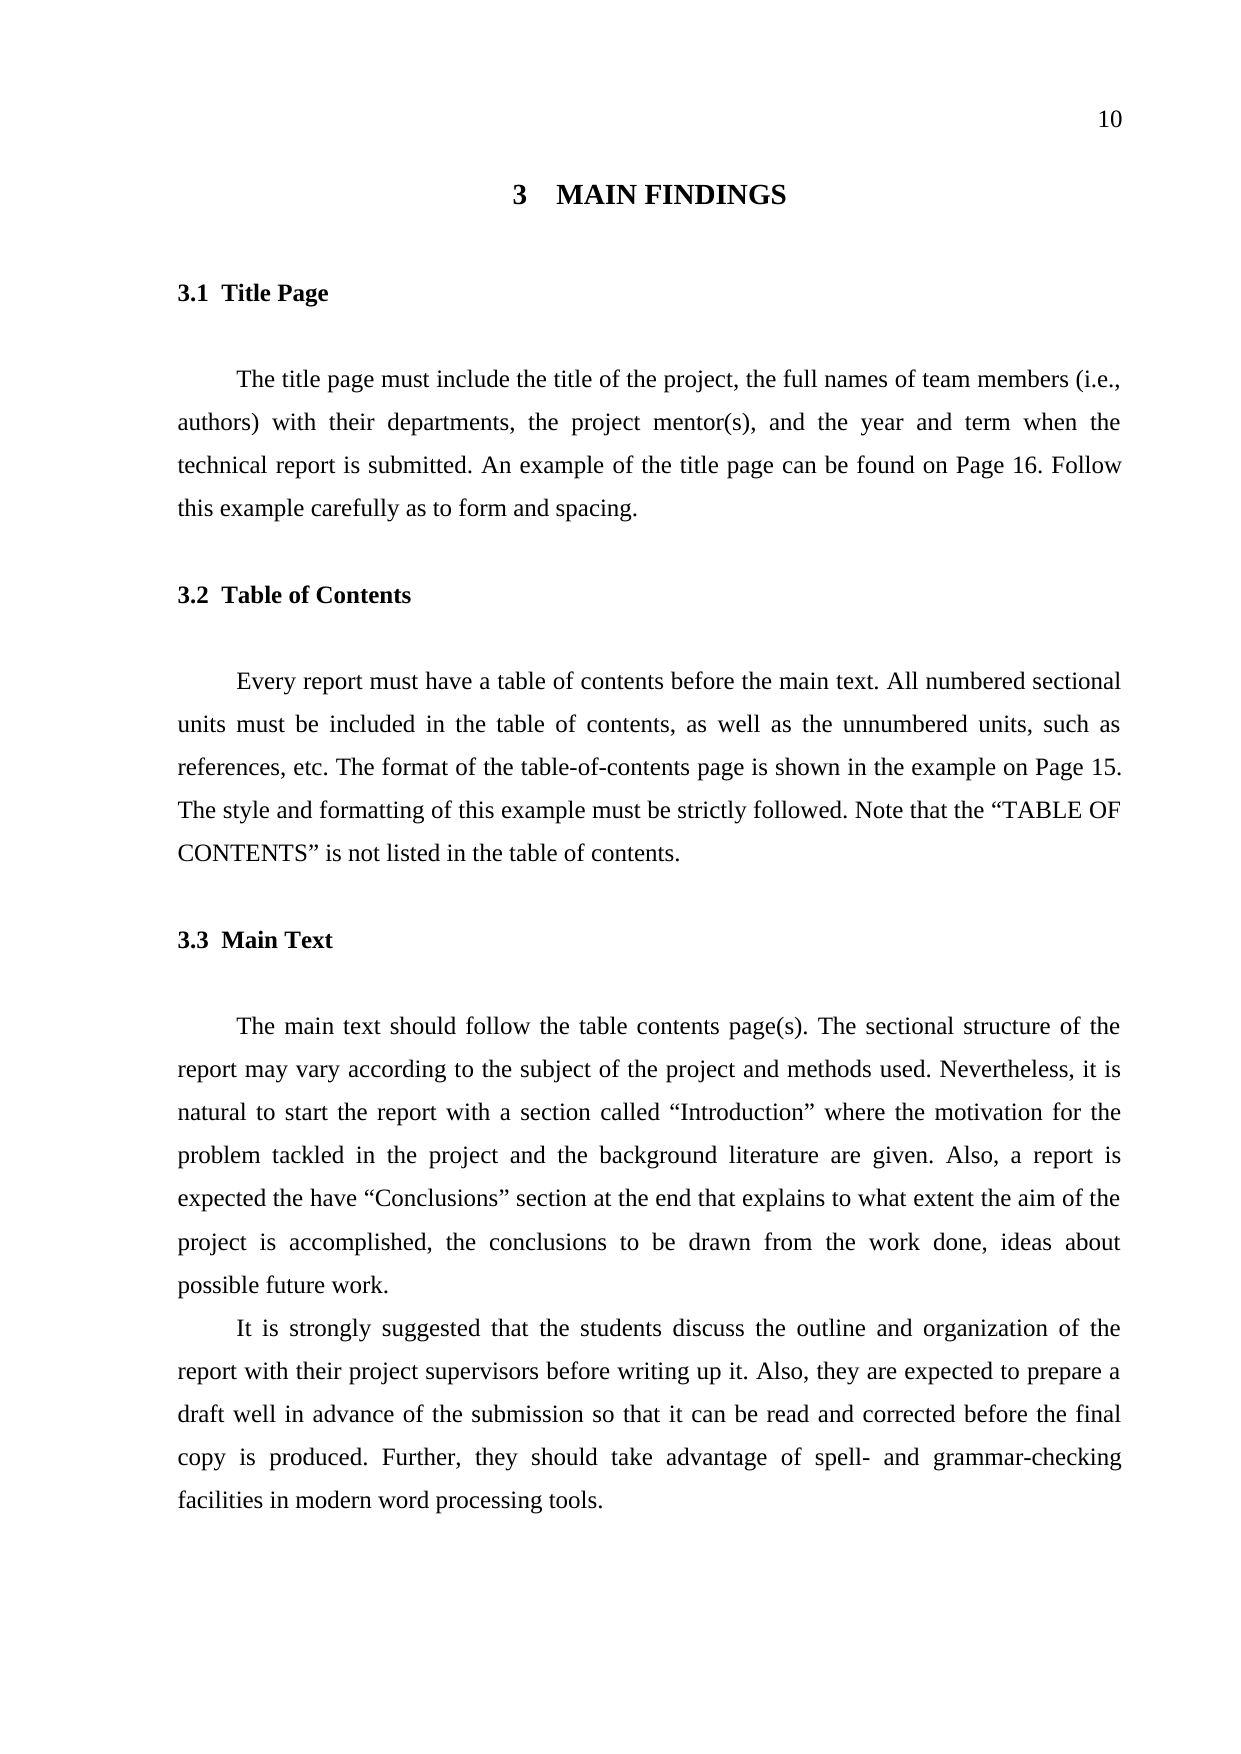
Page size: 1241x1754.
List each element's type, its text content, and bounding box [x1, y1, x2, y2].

text It is strongly suggested that the students discuss the outline and organization of the report with their project supervisors before writing up it. Also, they are expected to prepare a draft well in advance of the submission so that it can be read and corrected before the final copy is produced. Further, they should take advantage of spell- and grammar-checking facilities in modern word processing tools. [177, 1313, 1122, 1514]
text The main text should follow the table contents page(s). The sectional structure of the report may vary according to the subject of the project and methods used. Nevertheless, it is natural to start the report with a section called “Introduction” where the motivation for the problem tackled in the project and the background literature are given. Also, a report is expected the have “Conclusions” section at the end that explains to what extent the aim of the project is accomplished, the conclusions to be drawn from the work done, ideas about possible future work. [177, 1011, 1122, 1298]
text The title page must include the title of the project, the full names of team members (i.e., authors) with their departments, the project mentor(s), and the year and term when the technical report is submitted. An example of the title page can be found on Page 16. Follow this example carefully as to form and spacing. [177, 364, 1122, 522]
list Main Text [177, 925, 1122, 953]
text Every report must have a table of contents before the main text. All numbered sectional units must be included in the table of contents, as well as the unnumbered units, such as references, etc. The format of the table-of-contents page is shown in the example on Page 15. The style and formatting of this example must be strictly followed. Note that the “TABLE OF CONTENTS” is not listed in the table of contents. [177, 666, 1122, 867]
list Title Page [177, 278, 1122, 307]
list MAIN FINDINGS [177, 177, 1122, 211]
list Table of Contents [177, 580, 1122, 608]
